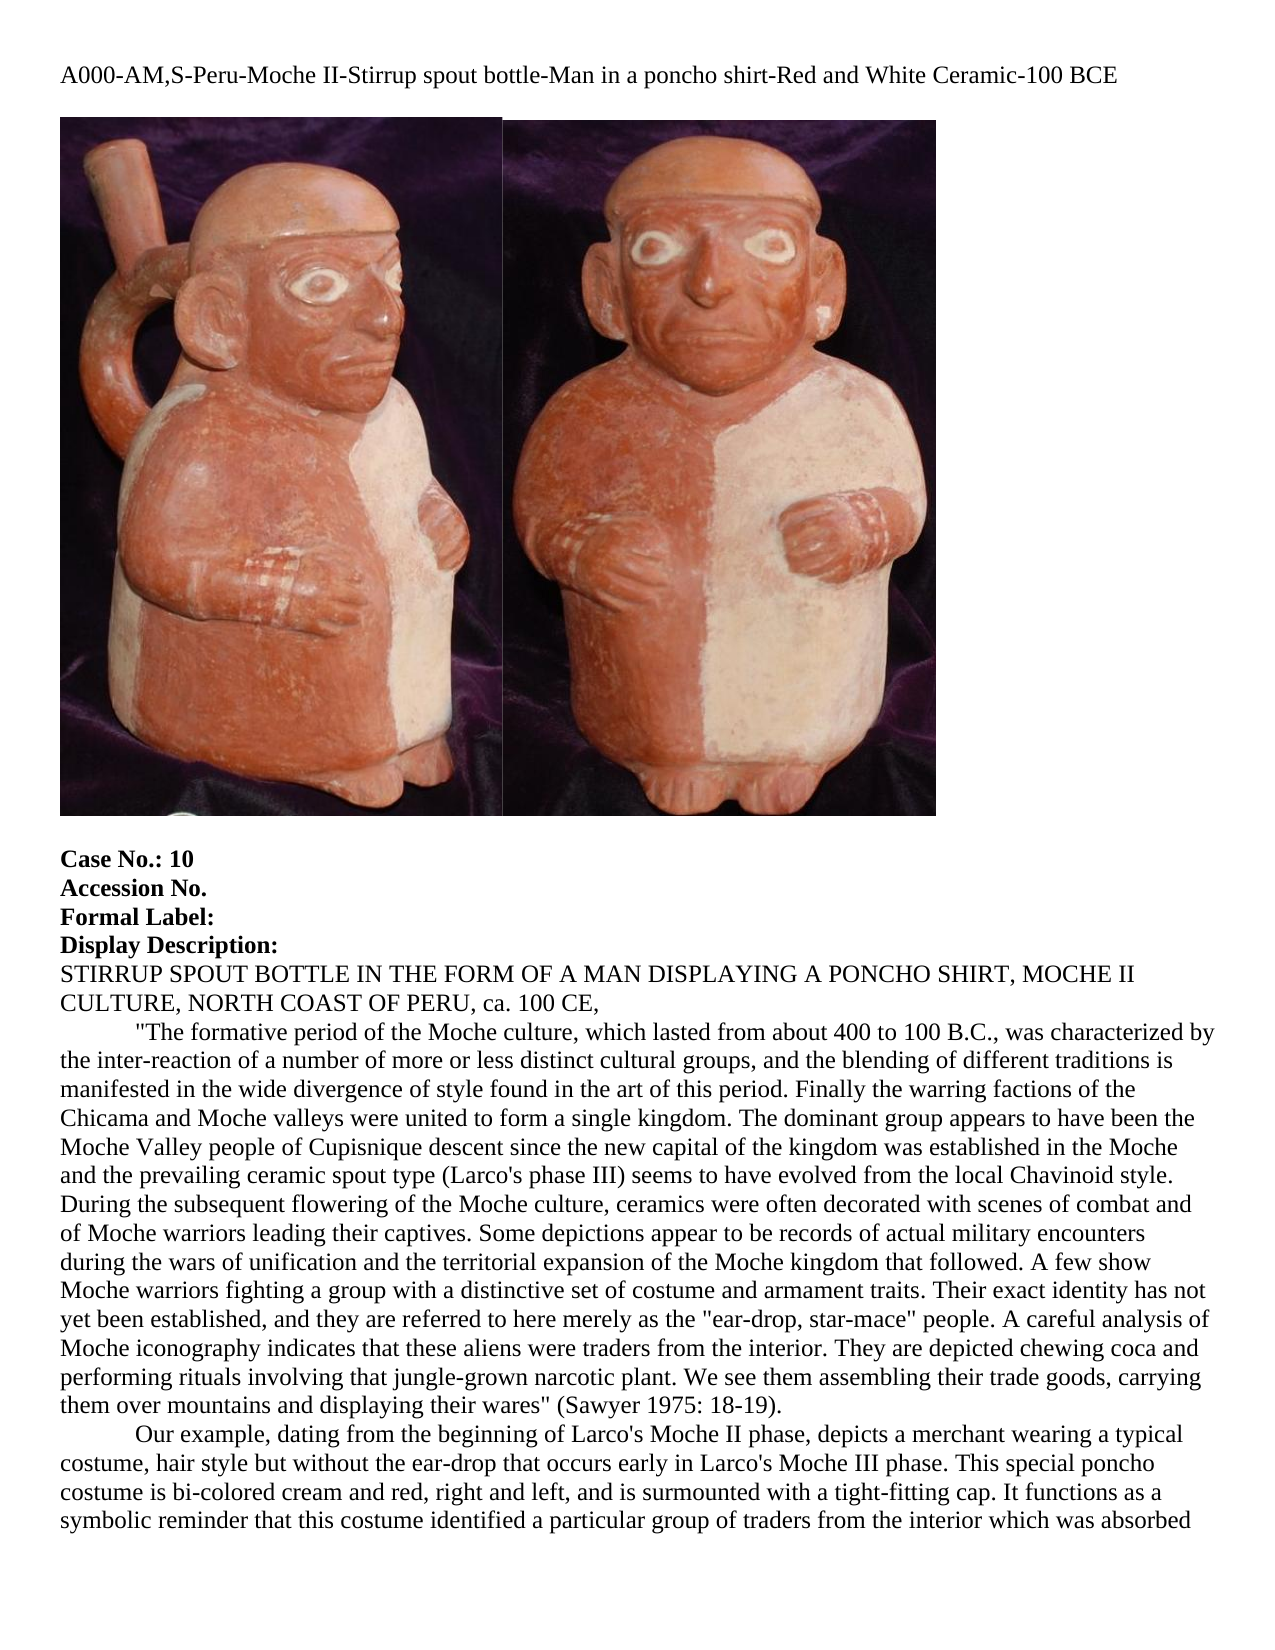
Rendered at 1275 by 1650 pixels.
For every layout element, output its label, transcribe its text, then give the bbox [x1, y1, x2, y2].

text A000-AM,S-Peru-Moche II-Stirrup spout bottle-Man in a poncho shirt-Red and White Ceramic-100 BCE [60, 60, 1215, 89]
text "The formative period of the Moche culture, which lasted from about 400 to 100 B.C., was characterized by the inter-reaction of a number of more or less distinct cultural groups, and the blending of different traditions is manifested in the wide divergence of style found in the art of this period. Finally the warring factions of the Chicama and Moche valleys were united to form a single kingdom. The dominant group appears to have been the Moche Valley people of Cupisnique descent since the new capital of the kingdom was established in the Moche and the prevailing ceramic spout type (Larco's phase III) seems to have evolved from the local Chavinoid style. [60, 1017, 1215, 1189]
text Accession No. [60, 873, 1215, 902]
text During the subsequent flowering of the Moche culture, ceramics were often decorated with scenes of combat and of Moche warriors leading their captives. Some depictions appear to be records of actual military encounters during the wars of unification and the territorial expansion of the Moche kingdom that followed. A few show Moche warriors fighting a group with a distinctive set of costume and armament traits. Their exact identity has not yet been established, and they are referred to here merely as the "ear-drop, star-mace" people. A careful analysis of Moche iconography indicates that these aliens were traders from the interior. They are depicted chewing coca and performing rituals involving that jungle-grown narcotic plant. We see them assembling their trade goods, carrying them over mountains and displaying their wares" (Sawyer 1975: 18-19). [60, 1189, 1215, 1419]
text STIRRUP SPOUT BOTTLE IN THE FORM OF A MAN DISPLAYING A PONCHO SHIRT, MOCHE II CULTURE, NORTH COAST OF PERU, ca. 100 CE, [60, 959, 1215, 1017]
text Display Description: [60, 931, 1215, 959]
text Case No.: 10 [60, 844, 1215, 873]
picture [60, 117, 936, 816]
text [60, 1419, 1215, 1534]
text Formal Label: [60, 902, 1215, 931]
